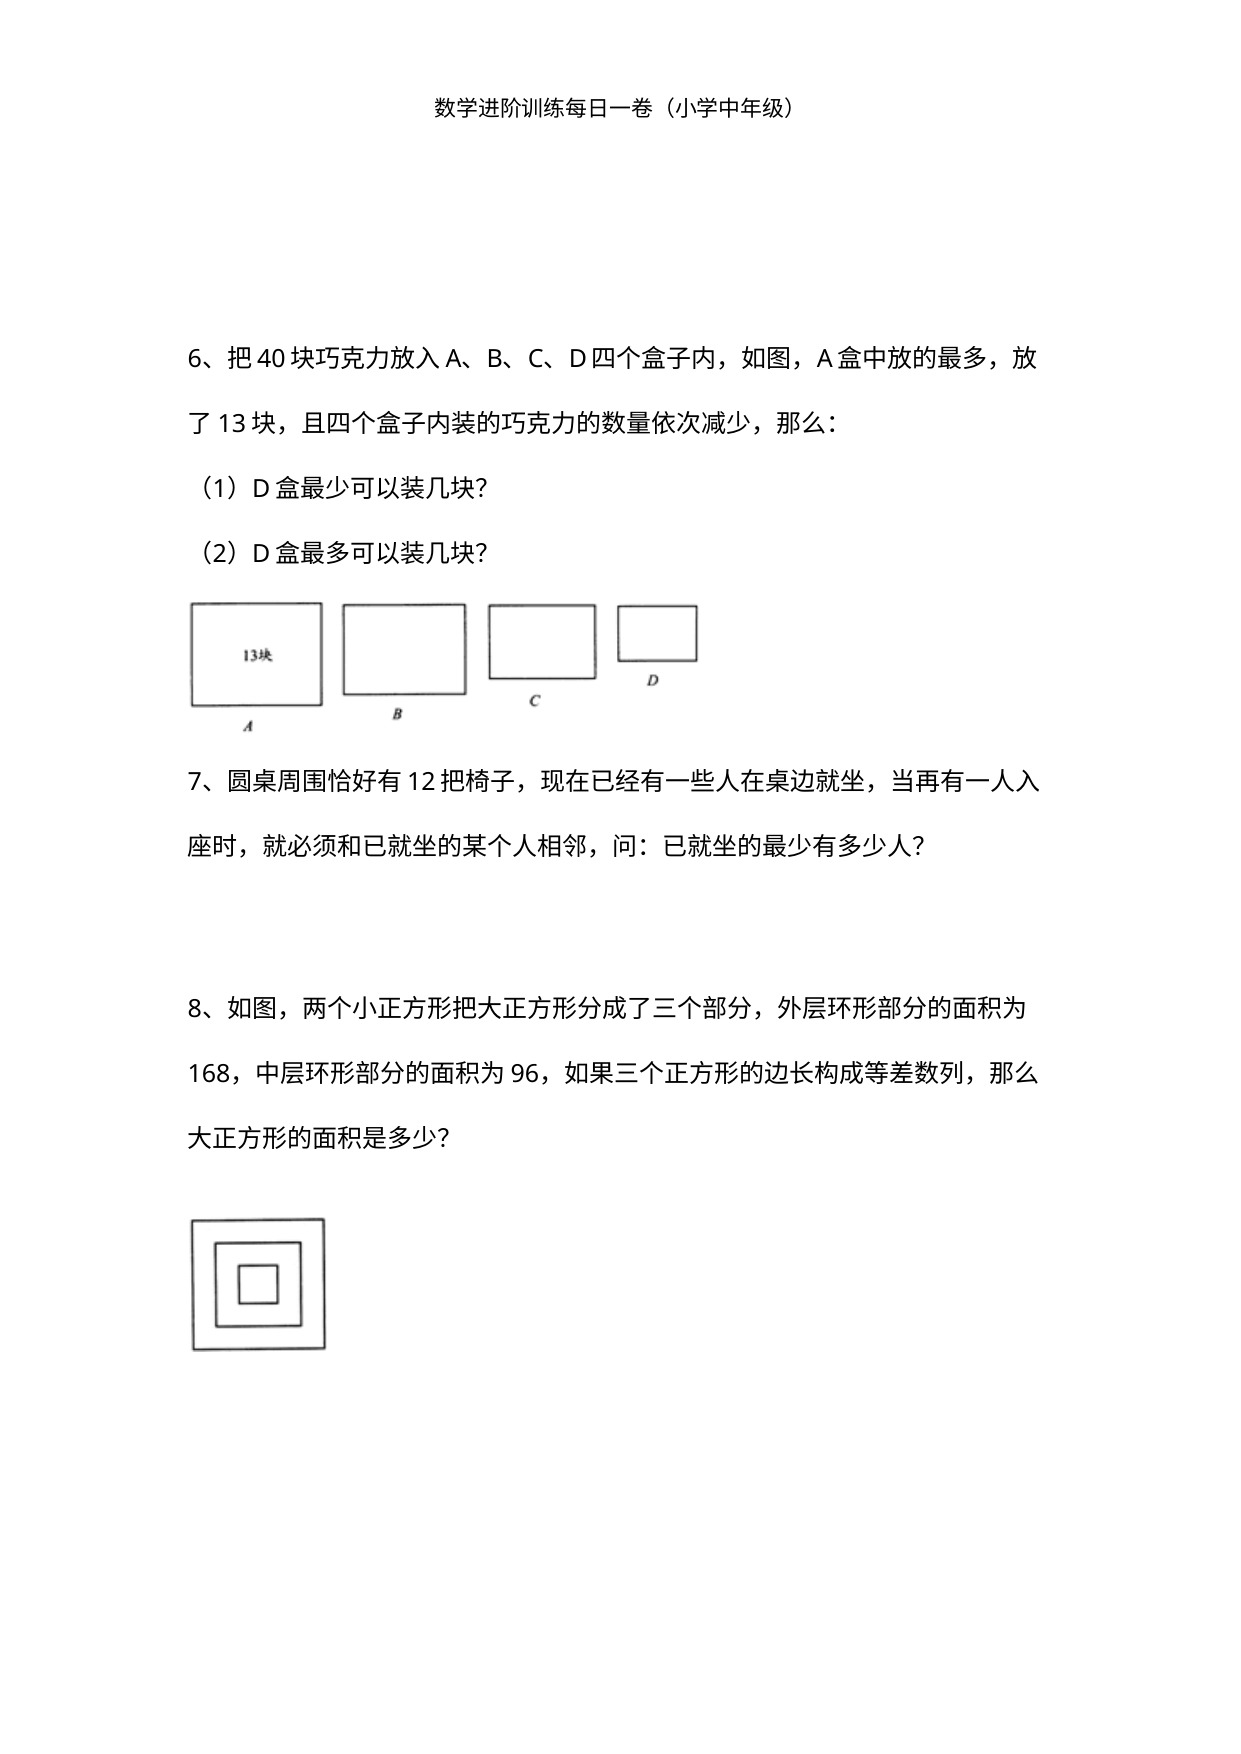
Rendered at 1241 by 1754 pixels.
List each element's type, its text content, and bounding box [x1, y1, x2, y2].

text 6、把40块巧克力放入A、B、C、D四个盒子内，如图，A盒中放的最多，放了13块，且四个盒子内装的巧克力的数量依次减少，那么： （1）D盒最少可以装几块？ （2）D盒最多可以装几块？ [187, 324, 1053, 747]
picture [187, 598, 699, 733]
text 8、如图，两个小正方形把大正方形分成了三个部分，外层环形部分的面积为168，中层环形部分的面积为96，如果三个正方形的边长构成等差数列，那么大正方形的面积是多少？ [187, 974, 1053, 1169]
text 7、圆桌周围恰好有12把椅子，现在已经有一些人在桌边就坐，当再有一人入座时，就必须和已就坐的某个人相邻，问：已就坐的最少有多少人？ [187, 747, 1053, 877]
picture [187, 1215, 327, 1352]
